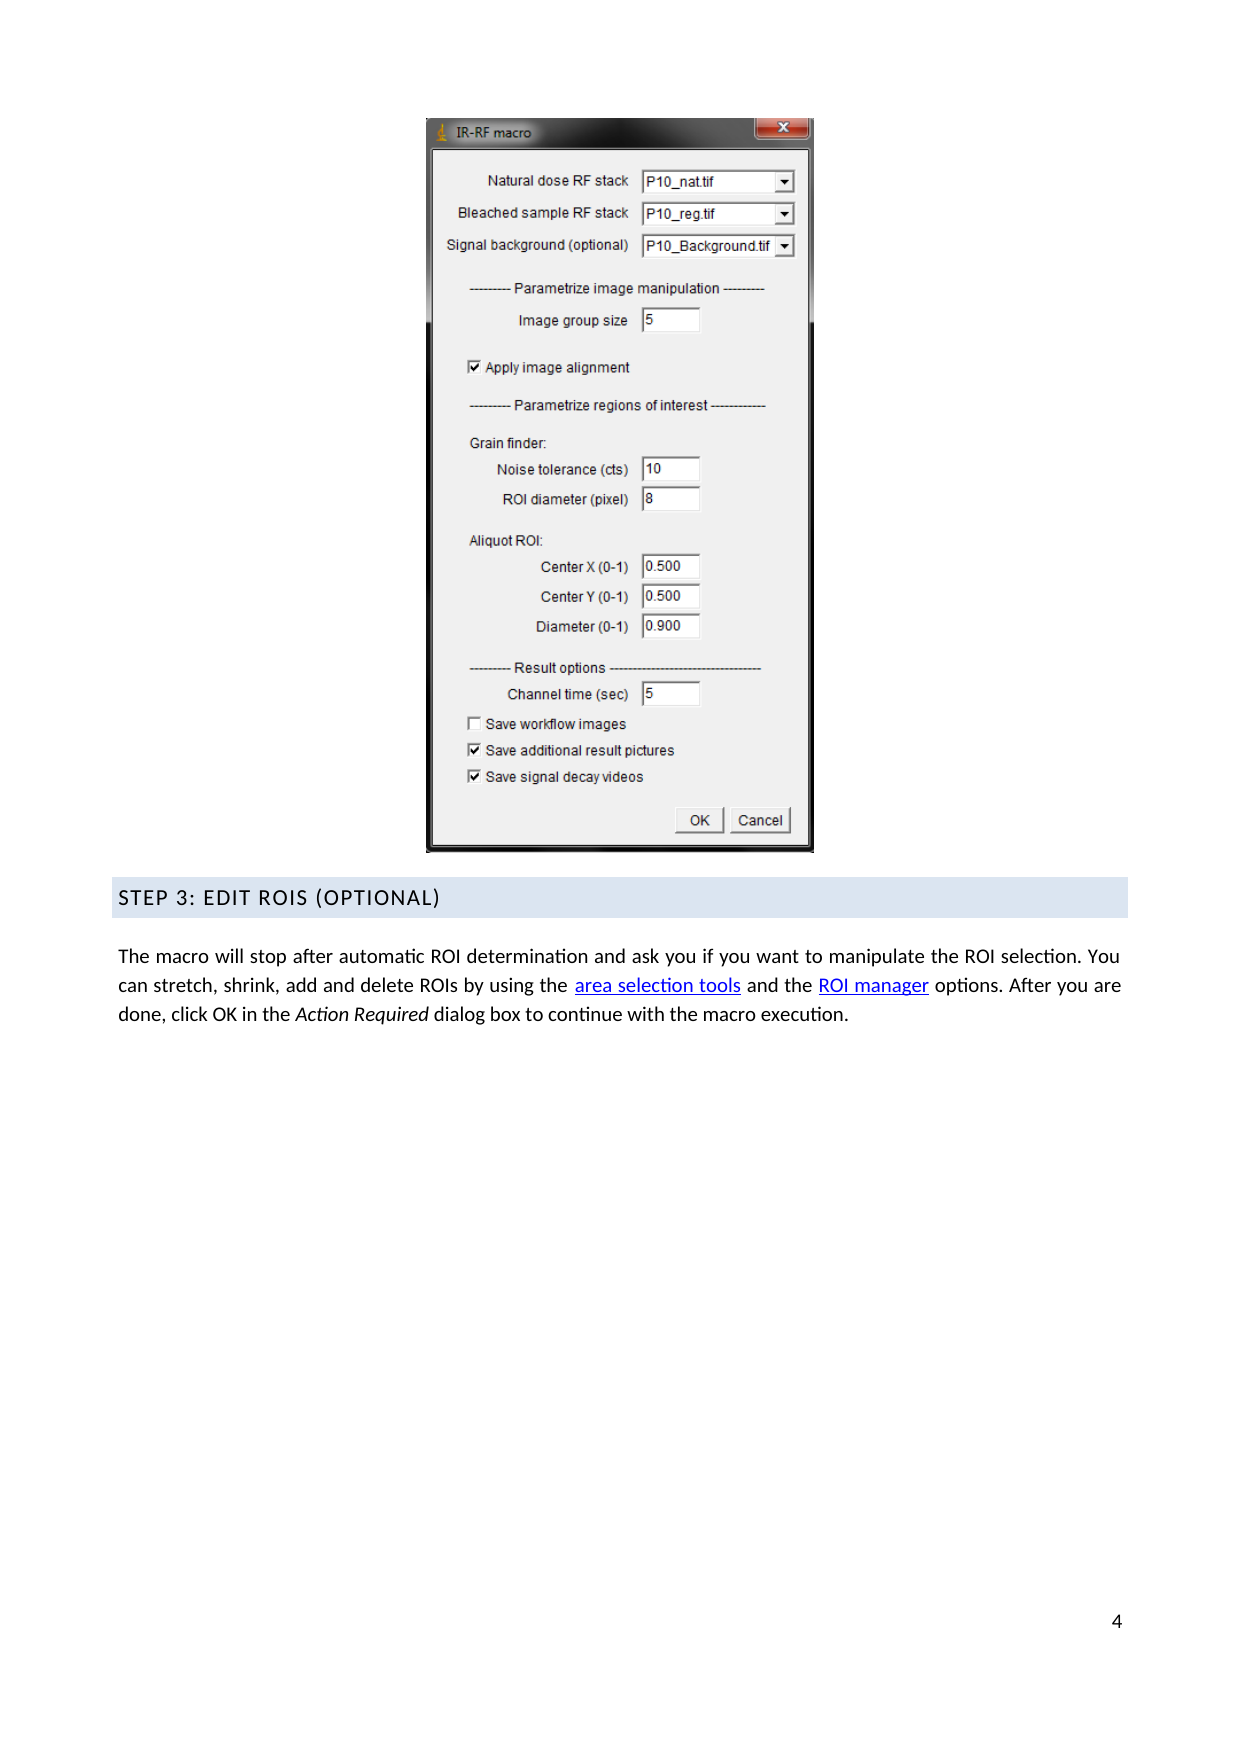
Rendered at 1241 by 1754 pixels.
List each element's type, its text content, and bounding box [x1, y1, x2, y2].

picture [426, 118, 814, 853]
subtitle Step 3: Edit ROIs (optional) [118, 884, 1122, 912]
text The macro will stop after automatic ROI determination and ask you if you want to manipulate the ROI selection. You can stretch, shrink, add and delete ROIs by using the area selection tools and the ROI manager options. After you are done, click OK in the Action Required dialog box to continue with the macro execution. [118, 943, 1122, 1027]
